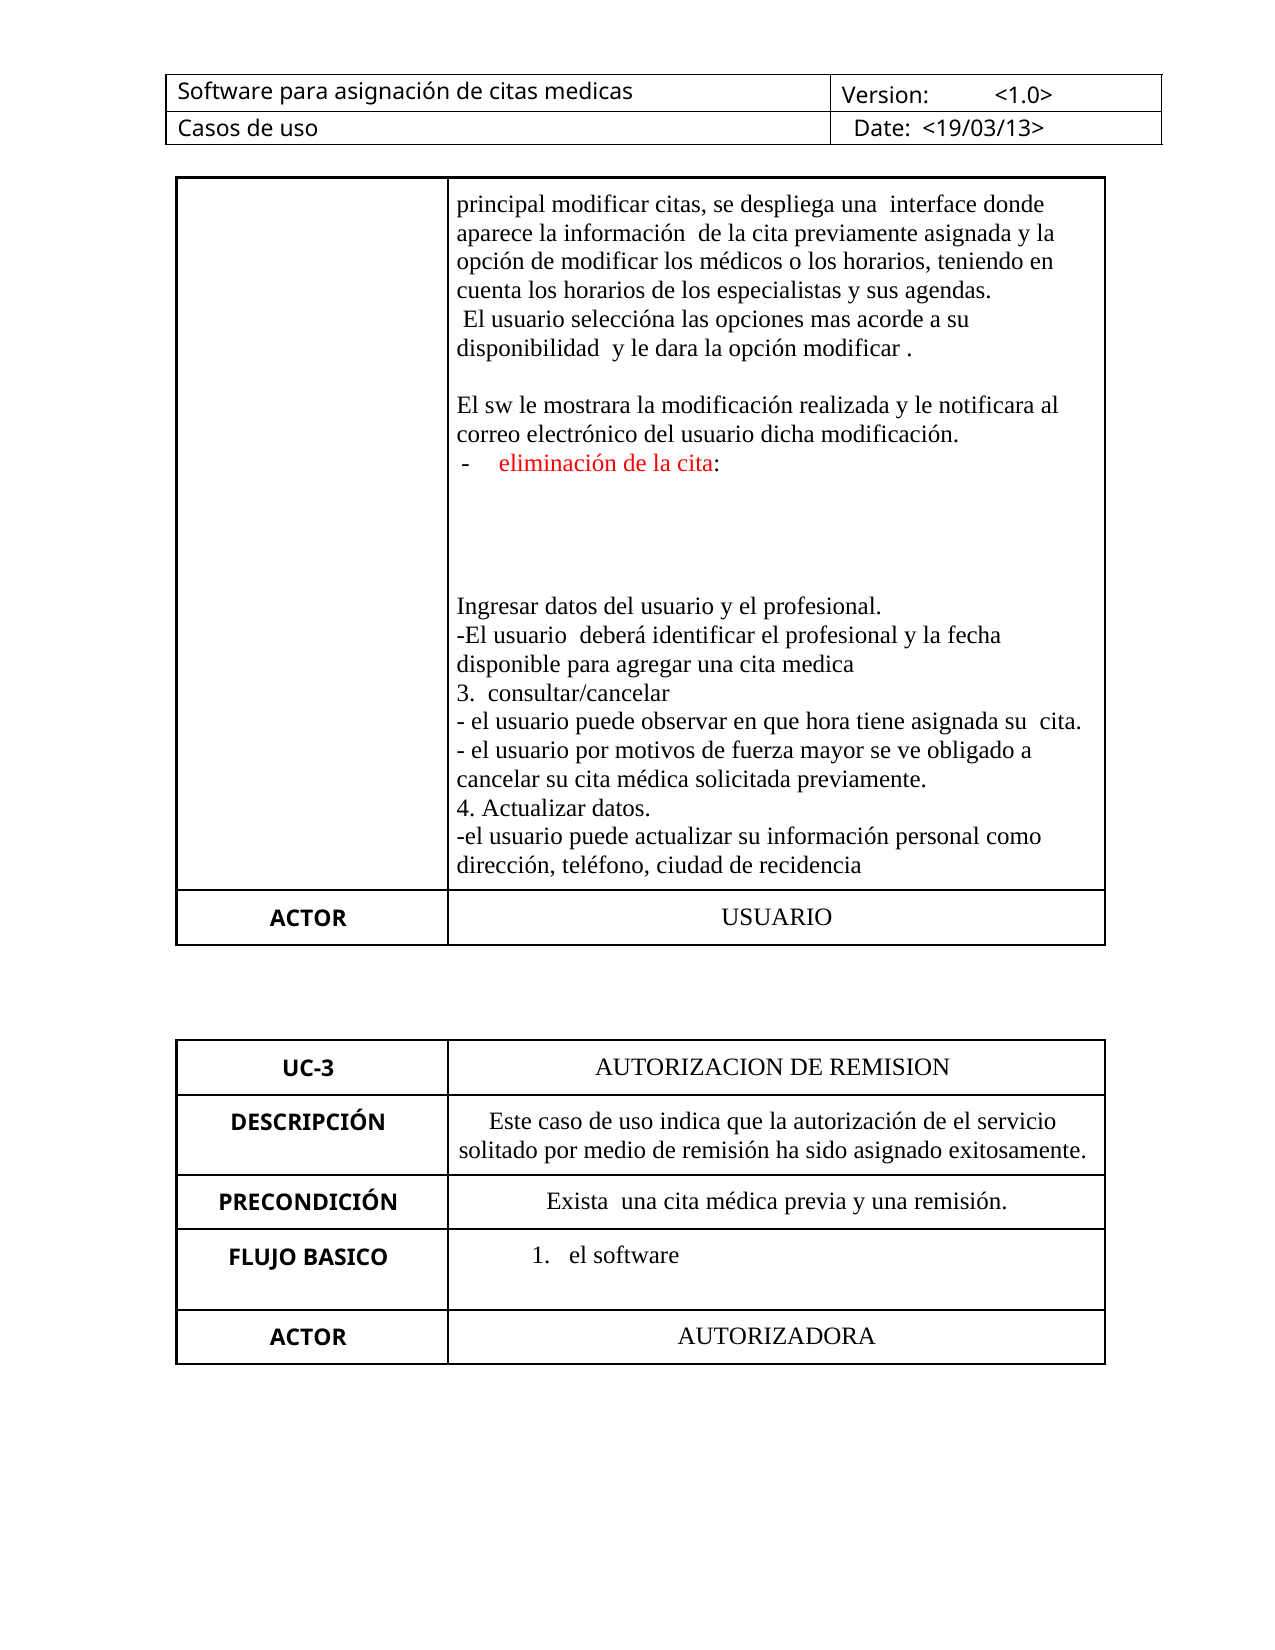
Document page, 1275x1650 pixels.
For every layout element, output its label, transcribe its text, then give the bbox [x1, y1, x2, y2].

table_cell ACTOR [178, 1311, 447, 1363]
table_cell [449, 179, 1104, 889]
table_cell ACTOR [178, 891, 447, 943]
table_cell DESCRIPCIÓN [178, 1096, 447, 1174]
table_cell [178, 179, 447, 889]
table_cell USUARIO [449, 891, 1104, 943]
table_cell Exista una cita médica previa y una remisión. [449, 1176, 1104, 1228]
table_cell el software [449, 1230, 1104, 1308]
table_cell AUTORIZADORA [449, 1311, 1104, 1363]
table_cell FLUJO BASICO [178, 1230, 447, 1308]
table_header AUTORIZACION DE REMISION [449, 1041, 1104, 1093]
table_cell Este caso de uso indica que la autorización de el servicio solitado por medio de remisión ha sido asignado exitosamente. [449, 1096, 1104, 1174]
table_header UC-3 [178, 1041, 447, 1093]
table_cell PRECONDICIÓN [178, 1176, 447, 1228]
